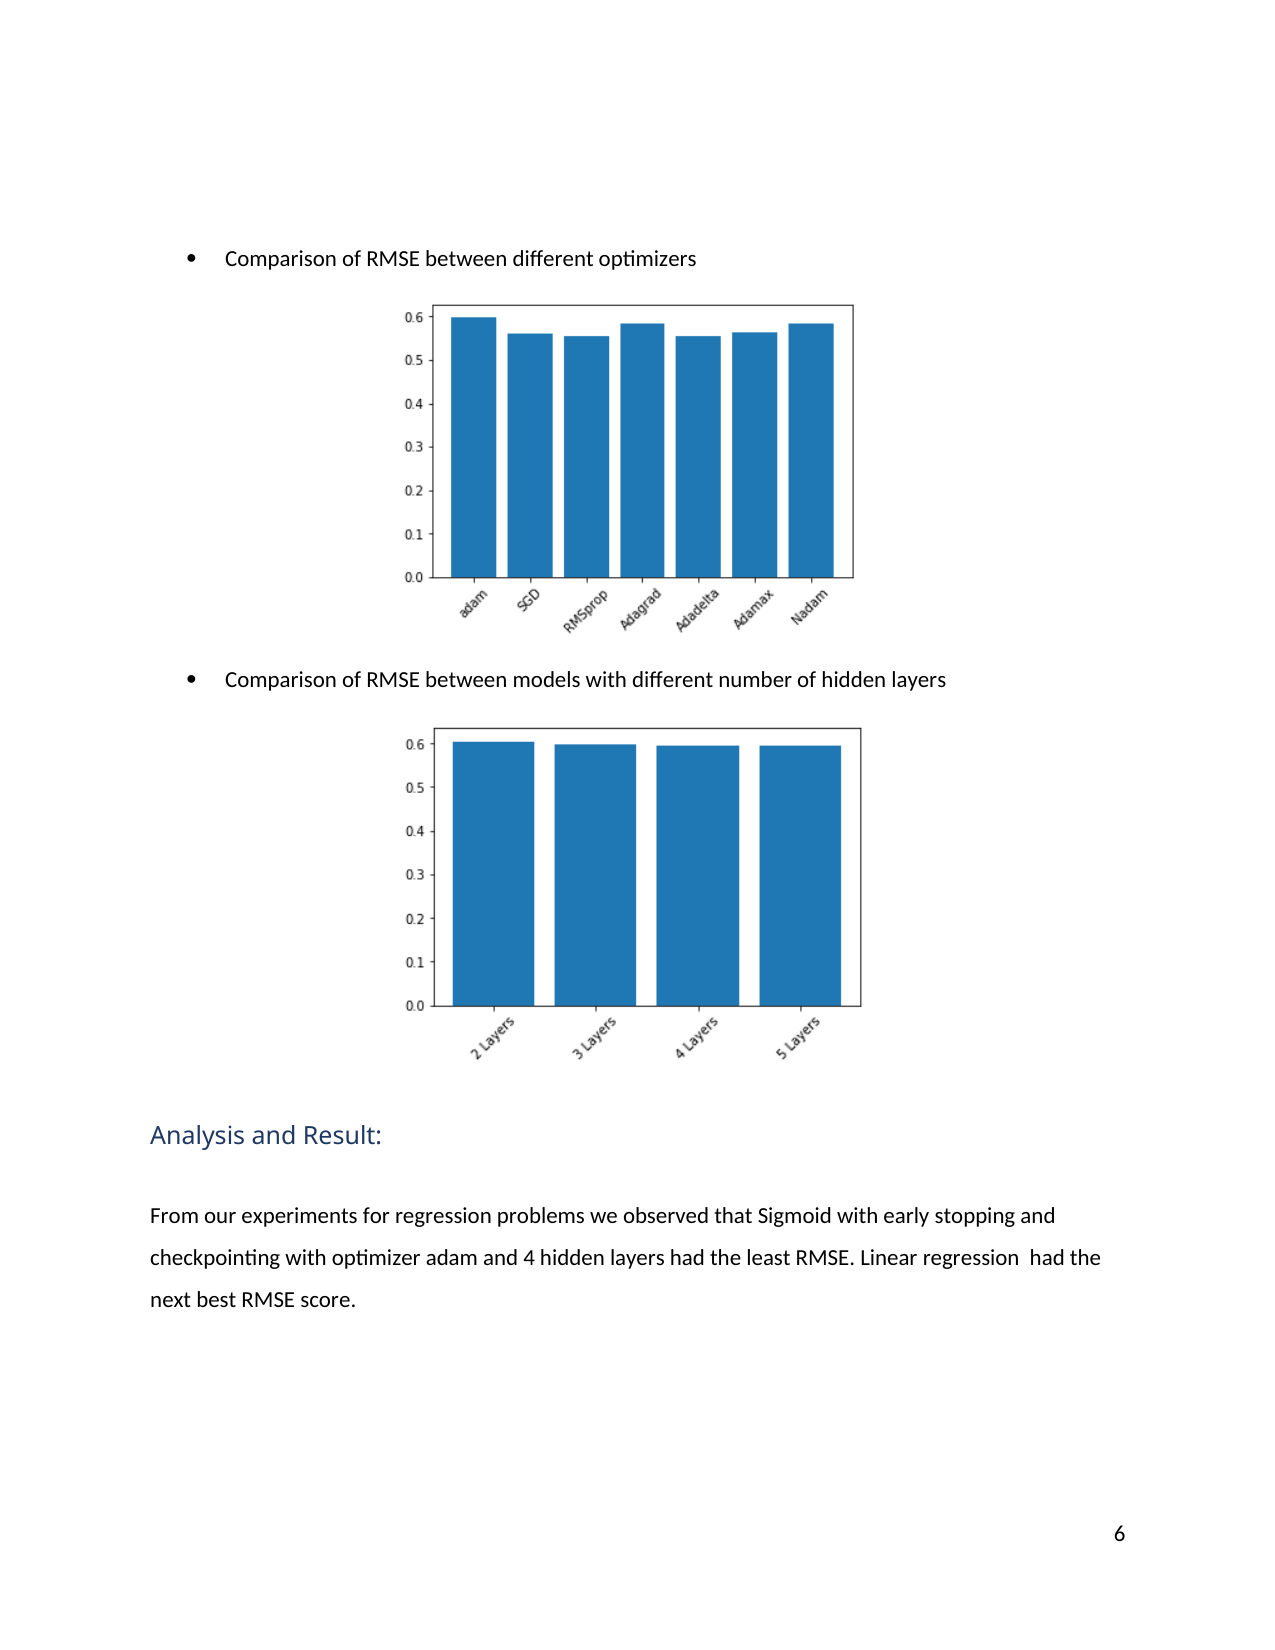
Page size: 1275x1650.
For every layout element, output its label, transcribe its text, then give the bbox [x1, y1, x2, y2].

text From our experiments for regression problems we observed that Sigmoid with early stopping and checkpointing with optimizer adam and 4 hidden layers had the least RMSE. Linear regression had the next best RMSE score. [150, 1201, 1125, 1313]
list Comparison of RMSE between different optimizers [187, 244, 1125, 272]
subtitle Analysis and Result: [150, 1118, 1125, 1152]
picture [388, 720, 887, 1081]
list Comparison of RMSE between models with different number of hidden layers [187, 666, 1125, 694]
picture [387, 292, 889, 640]
